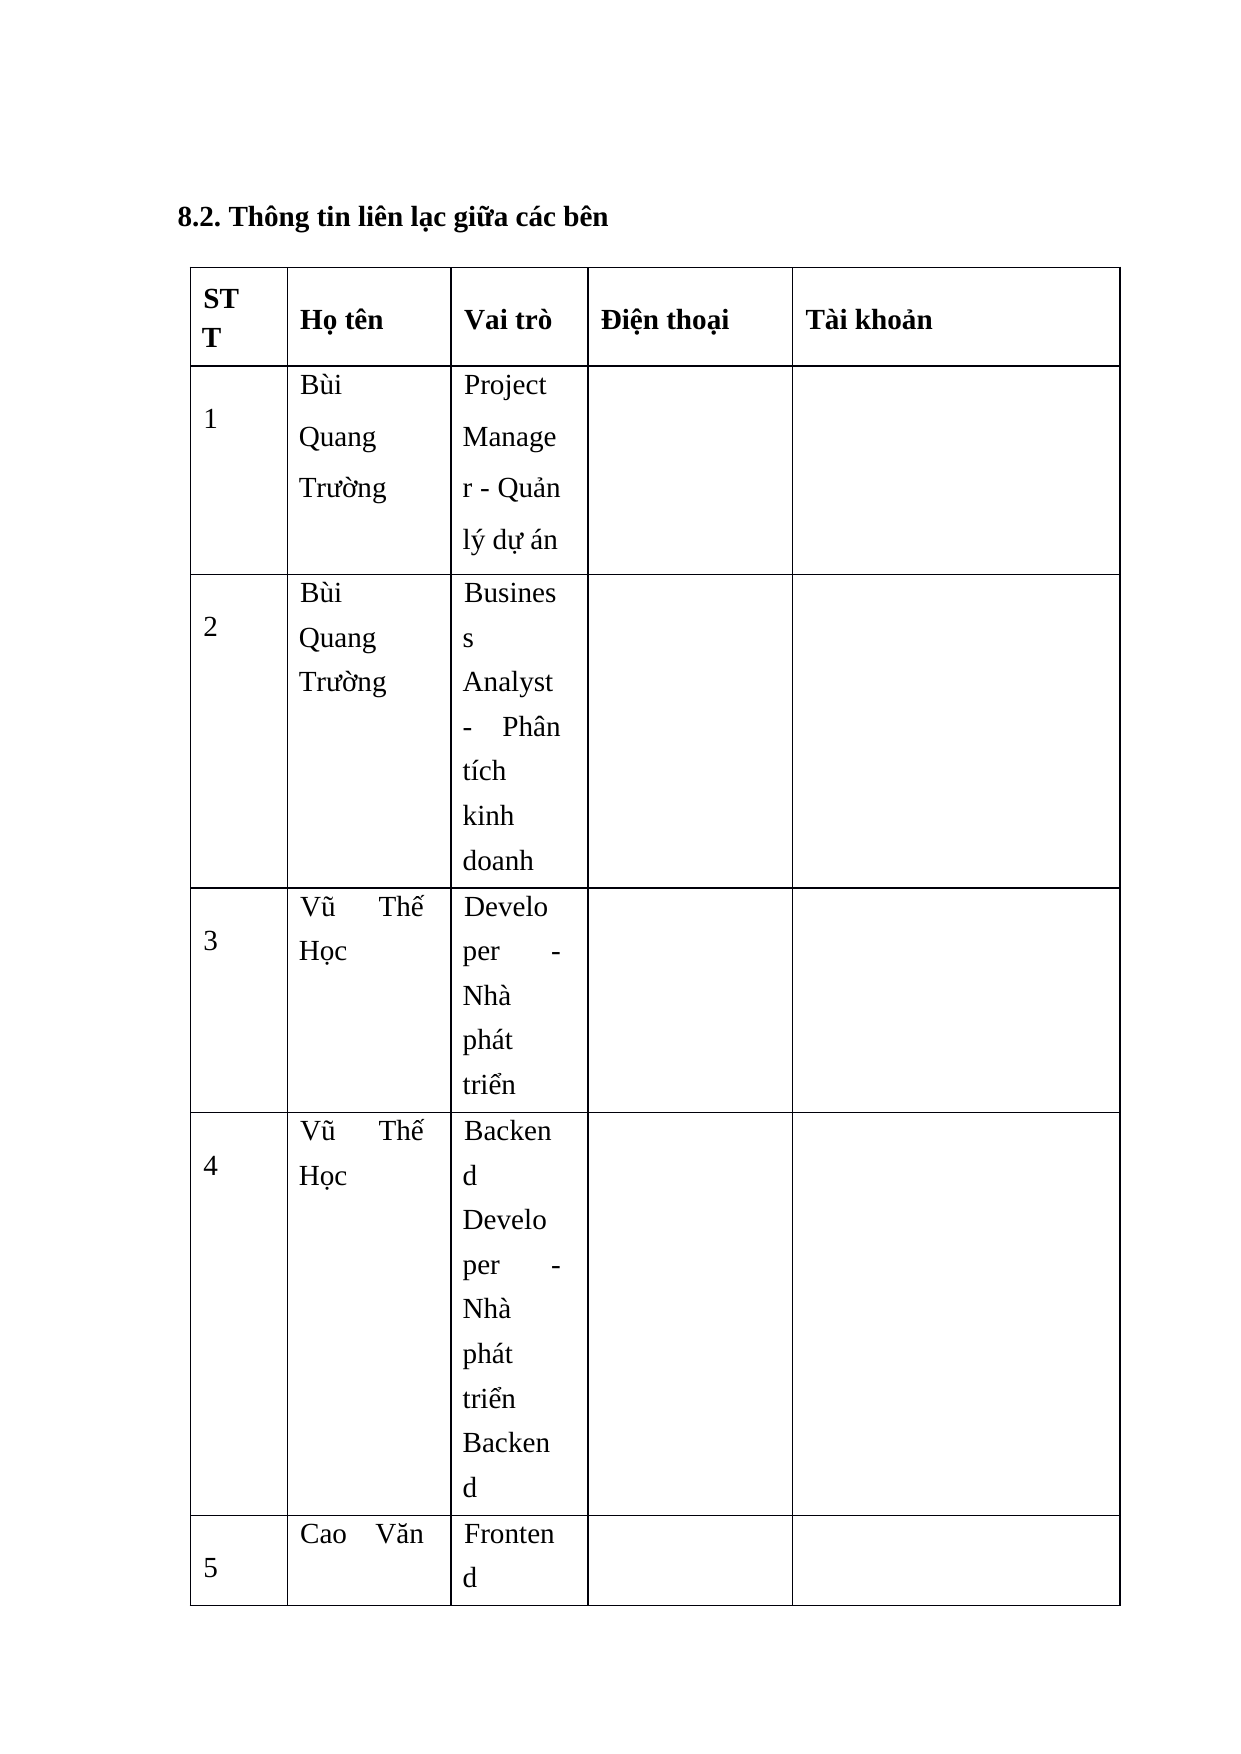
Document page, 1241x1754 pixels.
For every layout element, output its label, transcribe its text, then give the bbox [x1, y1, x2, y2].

subtitle 8.2. Thông tin liên lạc giữa các bên [177, 199, 1122, 232]
table_cell Cao Văn Thành [288, 1516, 450, 1605]
table_header Vai trò [452, 268, 587, 365]
table_cell 4 [191, 1113, 287, 1514]
table_cell 3 [191, 889, 287, 1112]
table_cell Bùi Quang Trường [288, 575, 450, 887]
table_header Điện thoại [589, 268, 792, 365]
table_cell [793, 575, 1119, 887]
table_cell [589, 367, 792, 573]
table_cell 5 [191, 1516, 287, 1605]
table_cell 1 [191, 367, 287, 573]
table_cell Vũ Thế Học [288, 889, 450, 1112]
table_cell Bùi Quang Trường [288, 367, 450, 573]
table_cell [793, 367, 1119, 573]
table_cell [793, 889, 1119, 1112]
table_cell [589, 1113, 792, 1514]
table_cell Vũ Thế Học [288, 1113, 450, 1514]
table_header Tài khoản [793, 268, 1119, 365]
table_cell 2 [191, 575, 287, 887]
table_cell Developer - Nhà phát triển [452, 889, 587, 1112]
table_header Họ tên [288, 268, 450, 365]
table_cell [452, 1516, 587, 1605]
table_cell [589, 889, 792, 1112]
table_cell [589, 575, 792, 887]
table_cell Project Manager - Quản lý dự án [452, 367, 587, 573]
table_cell [793, 1516, 1119, 1605]
table_header ST T [191, 268, 287, 365]
table_cell Backend Developer - Nhà phát triển Backend [452, 1113, 587, 1514]
table_cell Business Analyst - Phân tích kinh doanh [452, 575, 587, 887]
table_cell [793, 1113, 1119, 1514]
table_cell [589, 1516, 792, 1605]
